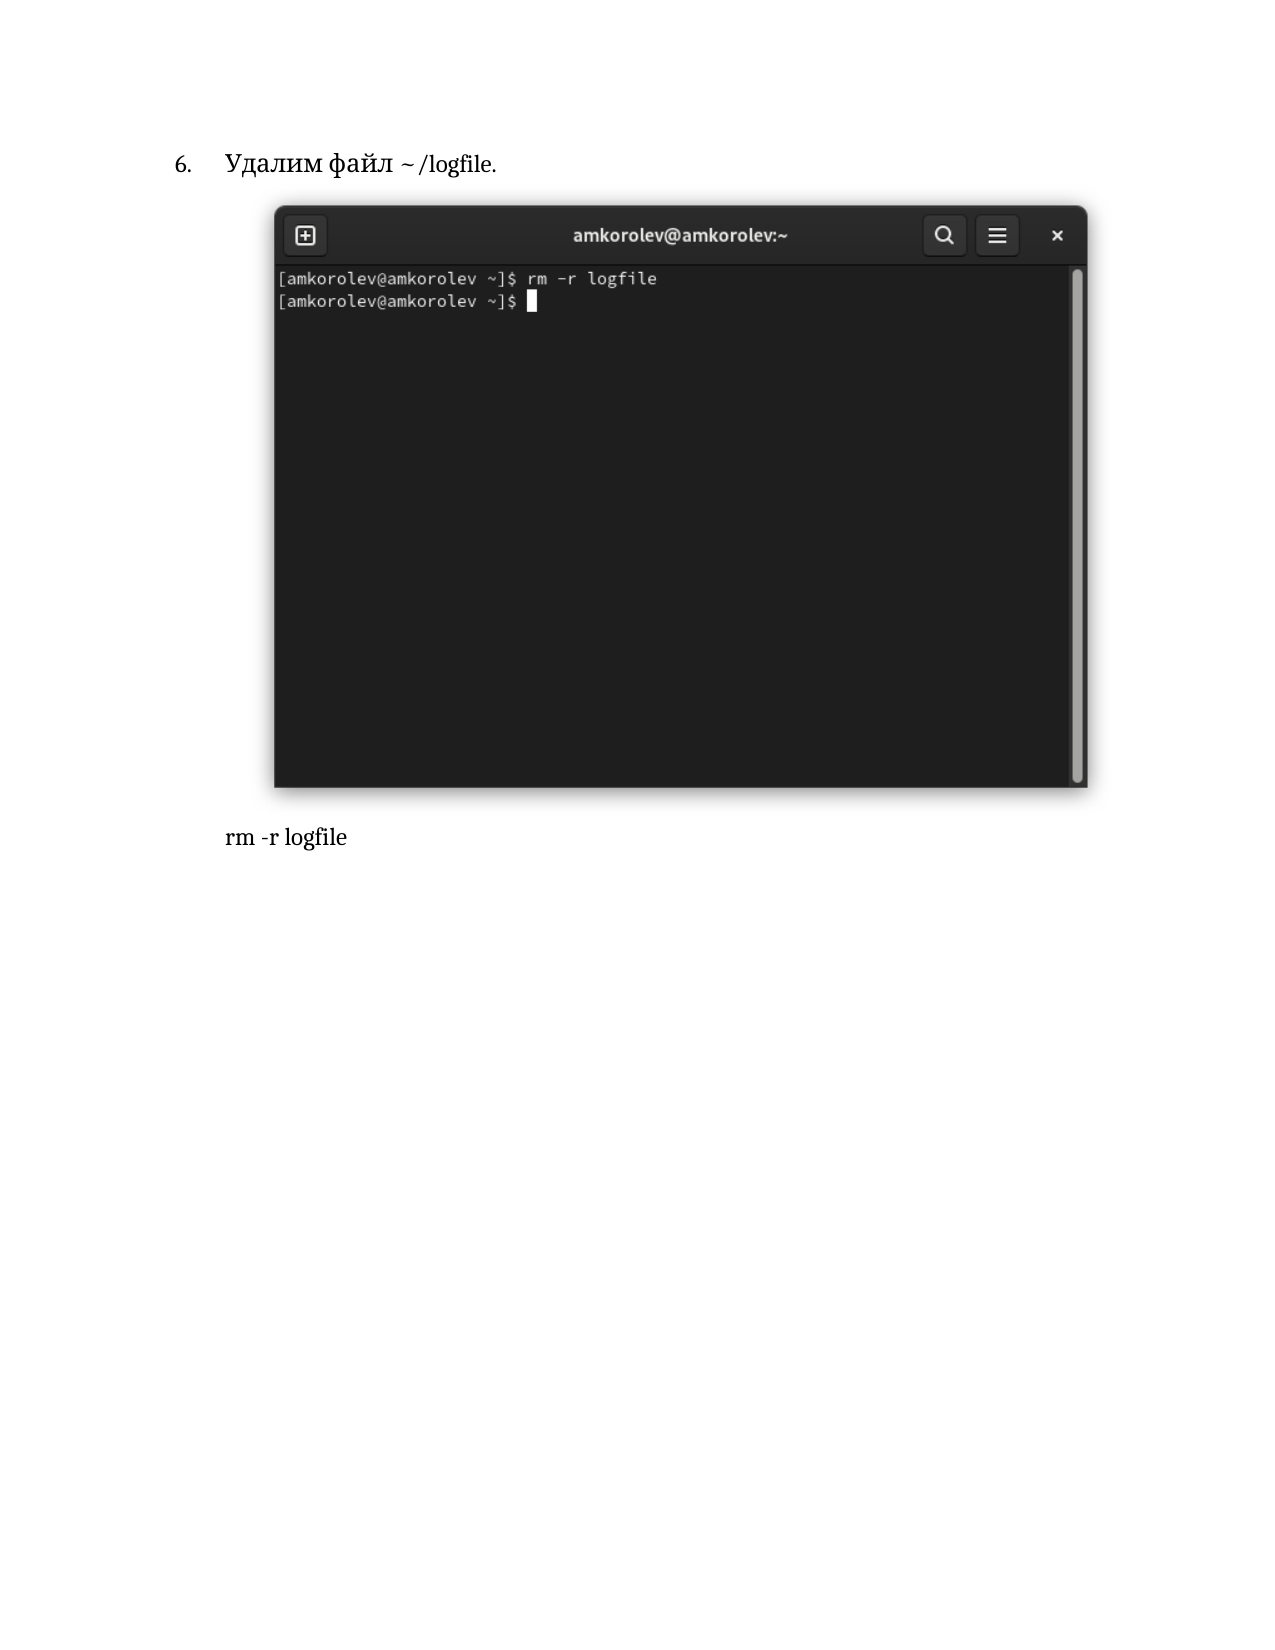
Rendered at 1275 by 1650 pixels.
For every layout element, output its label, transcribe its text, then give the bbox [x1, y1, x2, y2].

picture [243, 178, 1119, 823]
